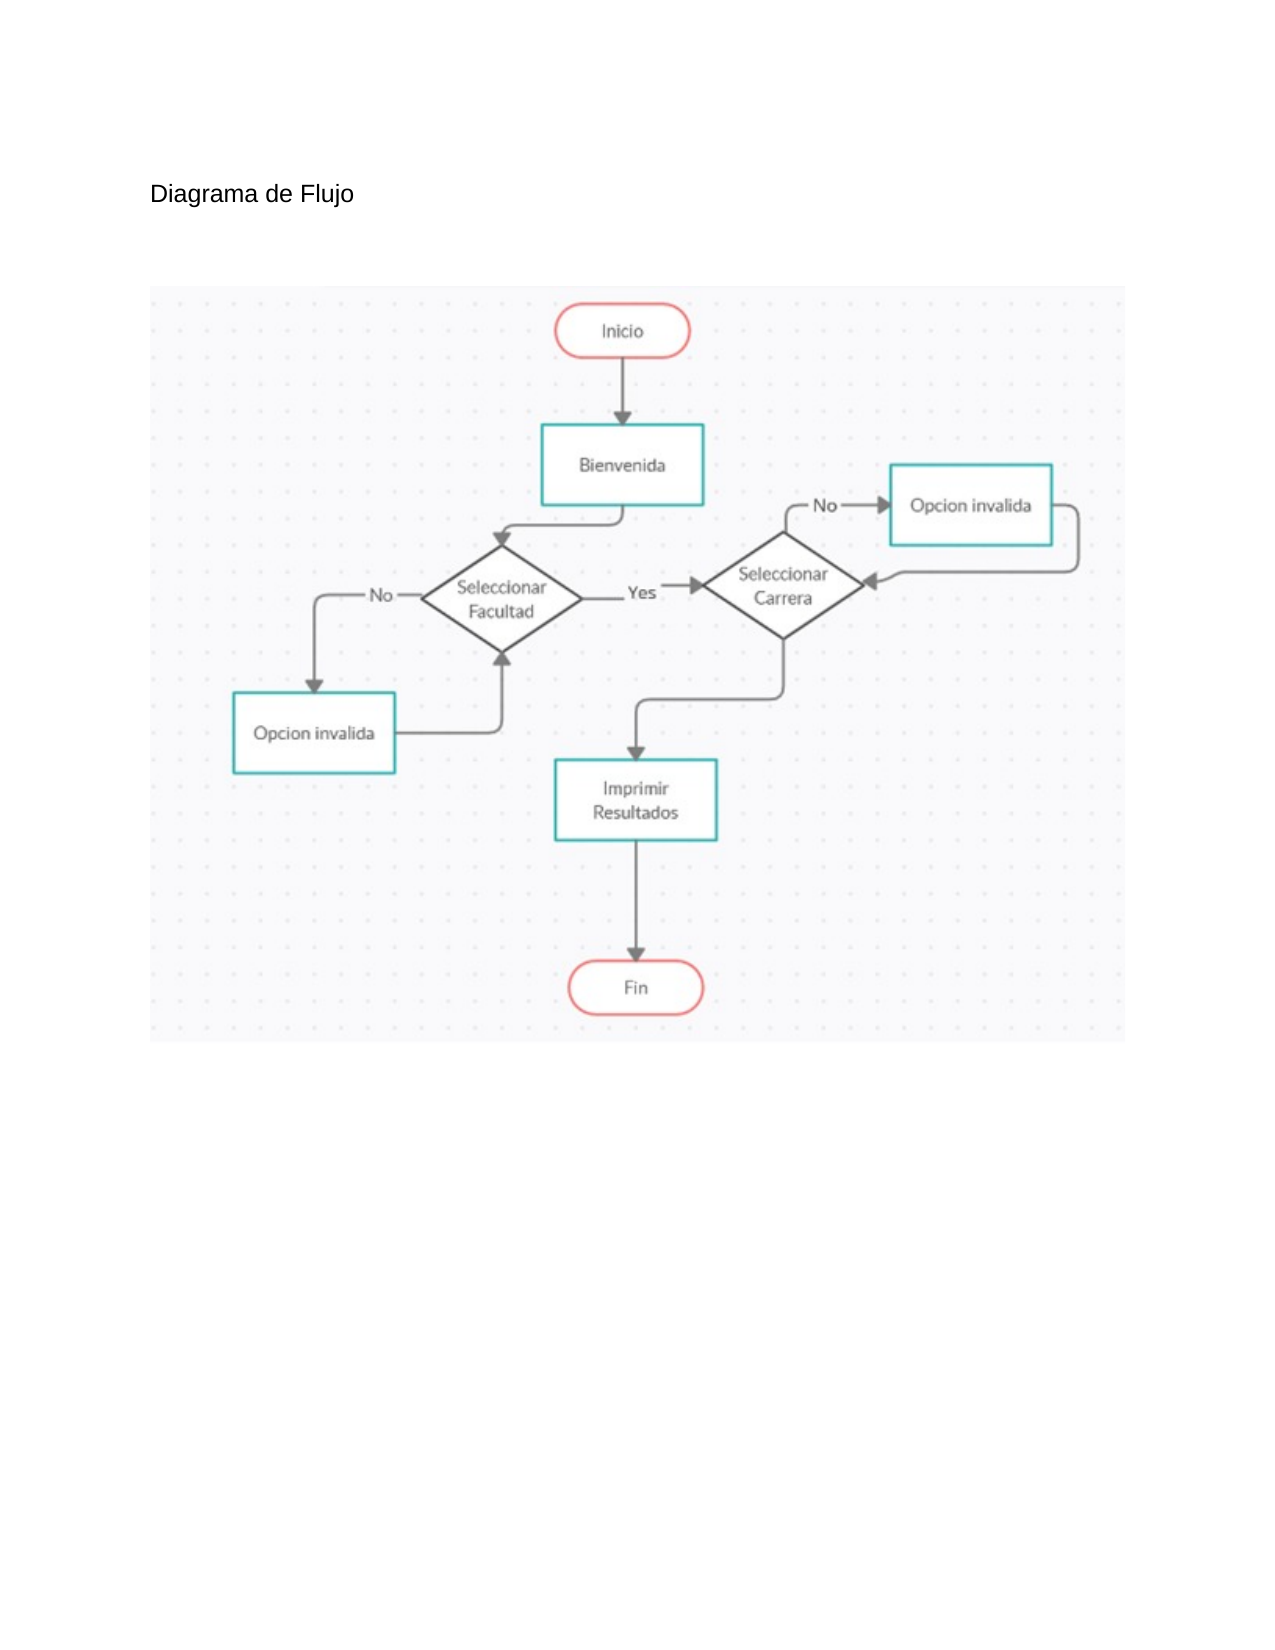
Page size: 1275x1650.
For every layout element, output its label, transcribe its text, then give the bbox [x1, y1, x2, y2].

picture [150, 286, 1125, 1048]
text Diagrama de Flujo [150, 179, 1125, 207]
